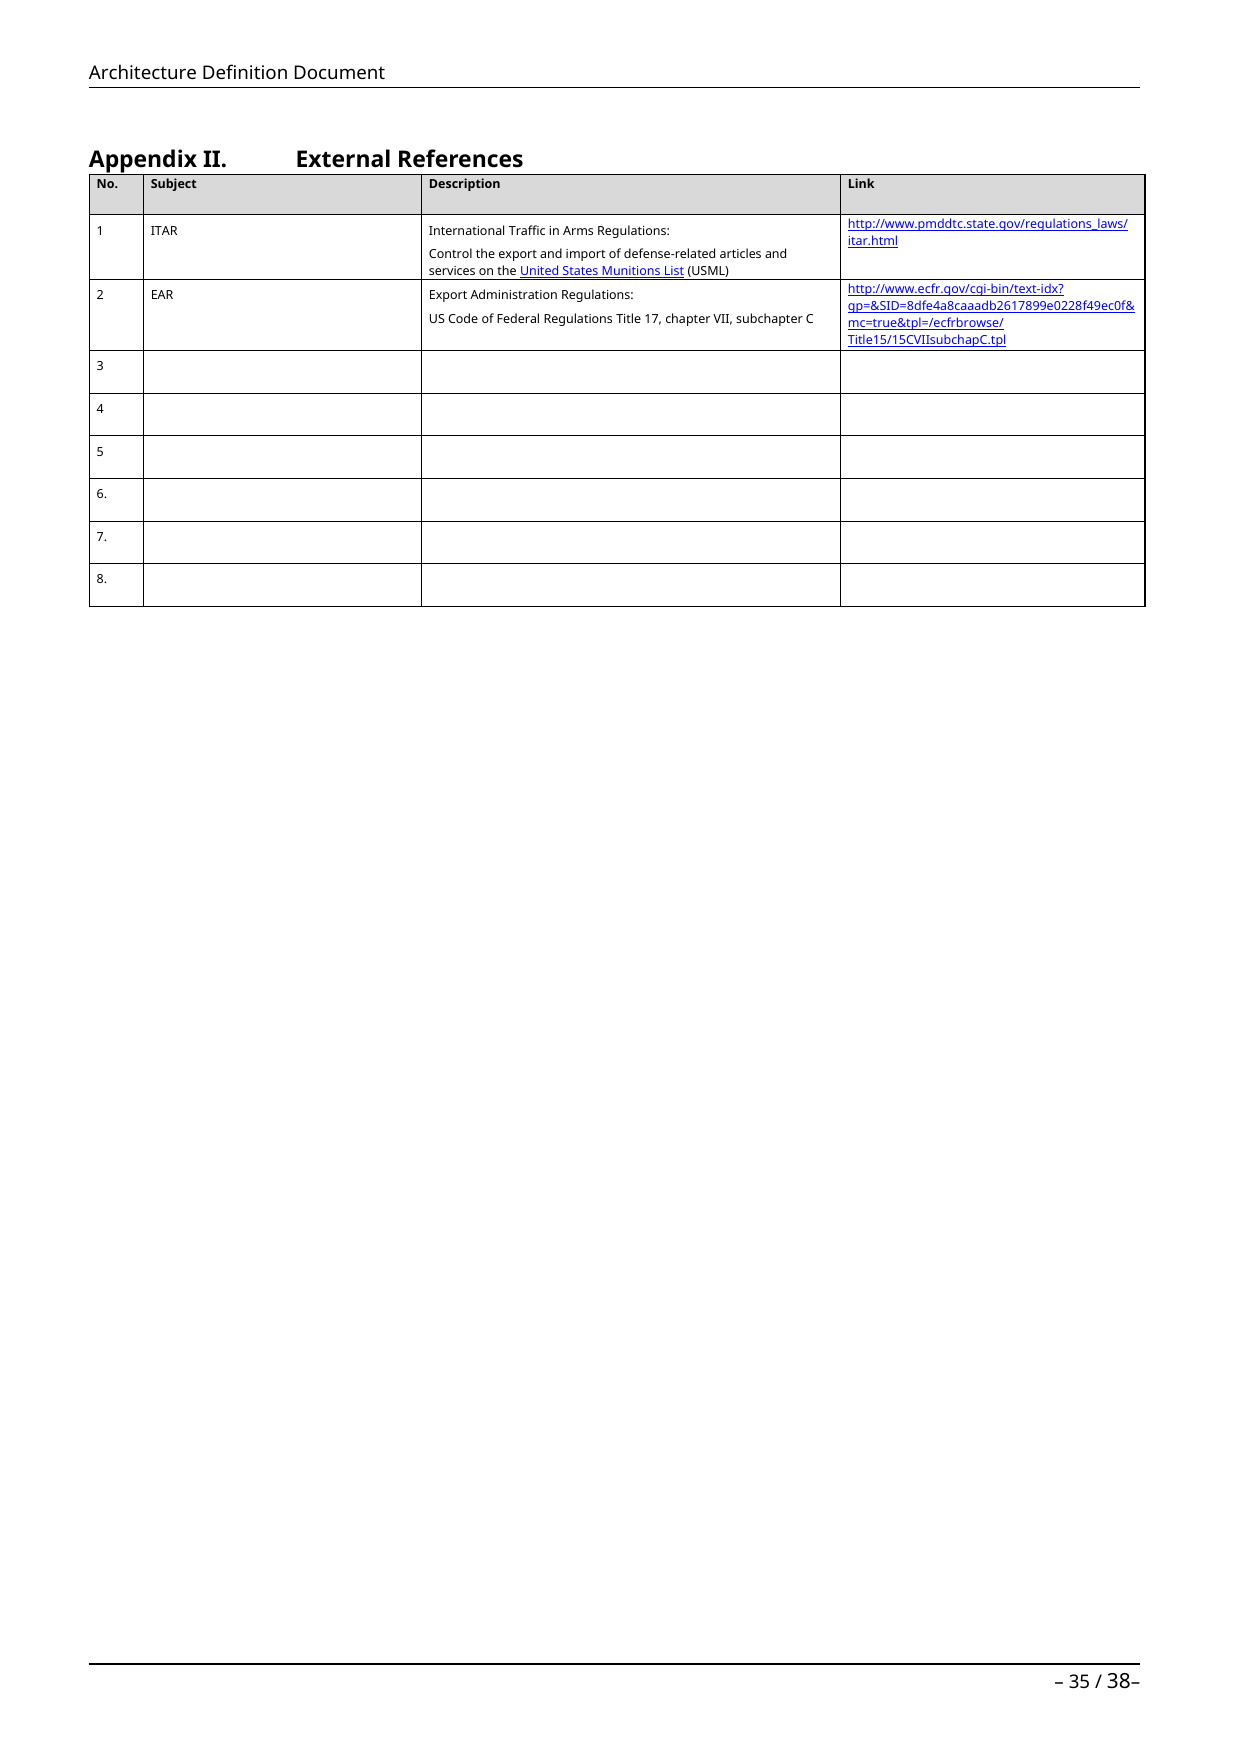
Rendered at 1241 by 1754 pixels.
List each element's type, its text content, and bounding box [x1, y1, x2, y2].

table_cell [422, 479, 840, 521]
table_cell Export Administration Regulations: US Code of Federal Regulations Title 17, chapter VII, subchapter C [422, 280, 840, 350]
table_cell http://www.pmddtc.state.gov/regulations_laws/itar.html [841, 215, 1144, 279]
table_cell [841, 351, 1144, 393]
table_cell [144, 564, 421, 606]
table_cell International Traffic in Arms Regulations: Control the export and import of defense-related articles and services on the United States Munitions List (USML) [422, 215, 840, 279]
table_cell [841, 522, 1144, 563]
table_header Link [841, 175, 1144, 214]
table_cell [144, 394, 421, 435]
table_header No. [90, 175, 143, 214]
table_cell [422, 351, 840, 393]
table_cell ITAR [144, 215, 421, 279]
table_cell 1 [90, 215, 143, 279]
table_cell [144, 436, 421, 478]
table_header Description [422, 175, 840, 214]
table_cell [144, 479, 421, 521]
table_cell [422, 522, 840, 563]
table_cell 5 [90, 436, 143, 478]
table_cell [422, 436, 840, 478]
table_cell [422, 564, 840, 606]
table_cell http://www.ecfr.gov/cgi-bin/text-idx?gp=&SID=8dfe4a8caaadb2617899e0228f49ec0f&mc=true&tpl=/ecfrbrowse/Title15/15CVIIsubchapC.tpl [841, 280, 1144, 350]
table_cell 7. [90, 522, 143, 563]
text External References [89, 143, 1140, 174]
table_cell 3 [90, 351, 143, 393]
table_cell [841, 394, 1144, 435]
table_cell [841, 436, 1144, 478]
table_cell EAR [144, 280, 421, 350]
table_cell 2 [90, 280, 143, 350]
table_cell 8. [90, 564, 143, 606]
table_cell [422, 394, 840, 435]
table_header Subject [144, 175, 421, 214]
table_cell 6. [90, 479, 143, 521]
table_cell [144, 351, 421, 393]
table_cell [144, 522, 421, 563]
table_cell 4 [90, 394, 143, 435]
table_cell [841, 564, 1144, 606]
table_cell [841, 479, 1144, 521]
